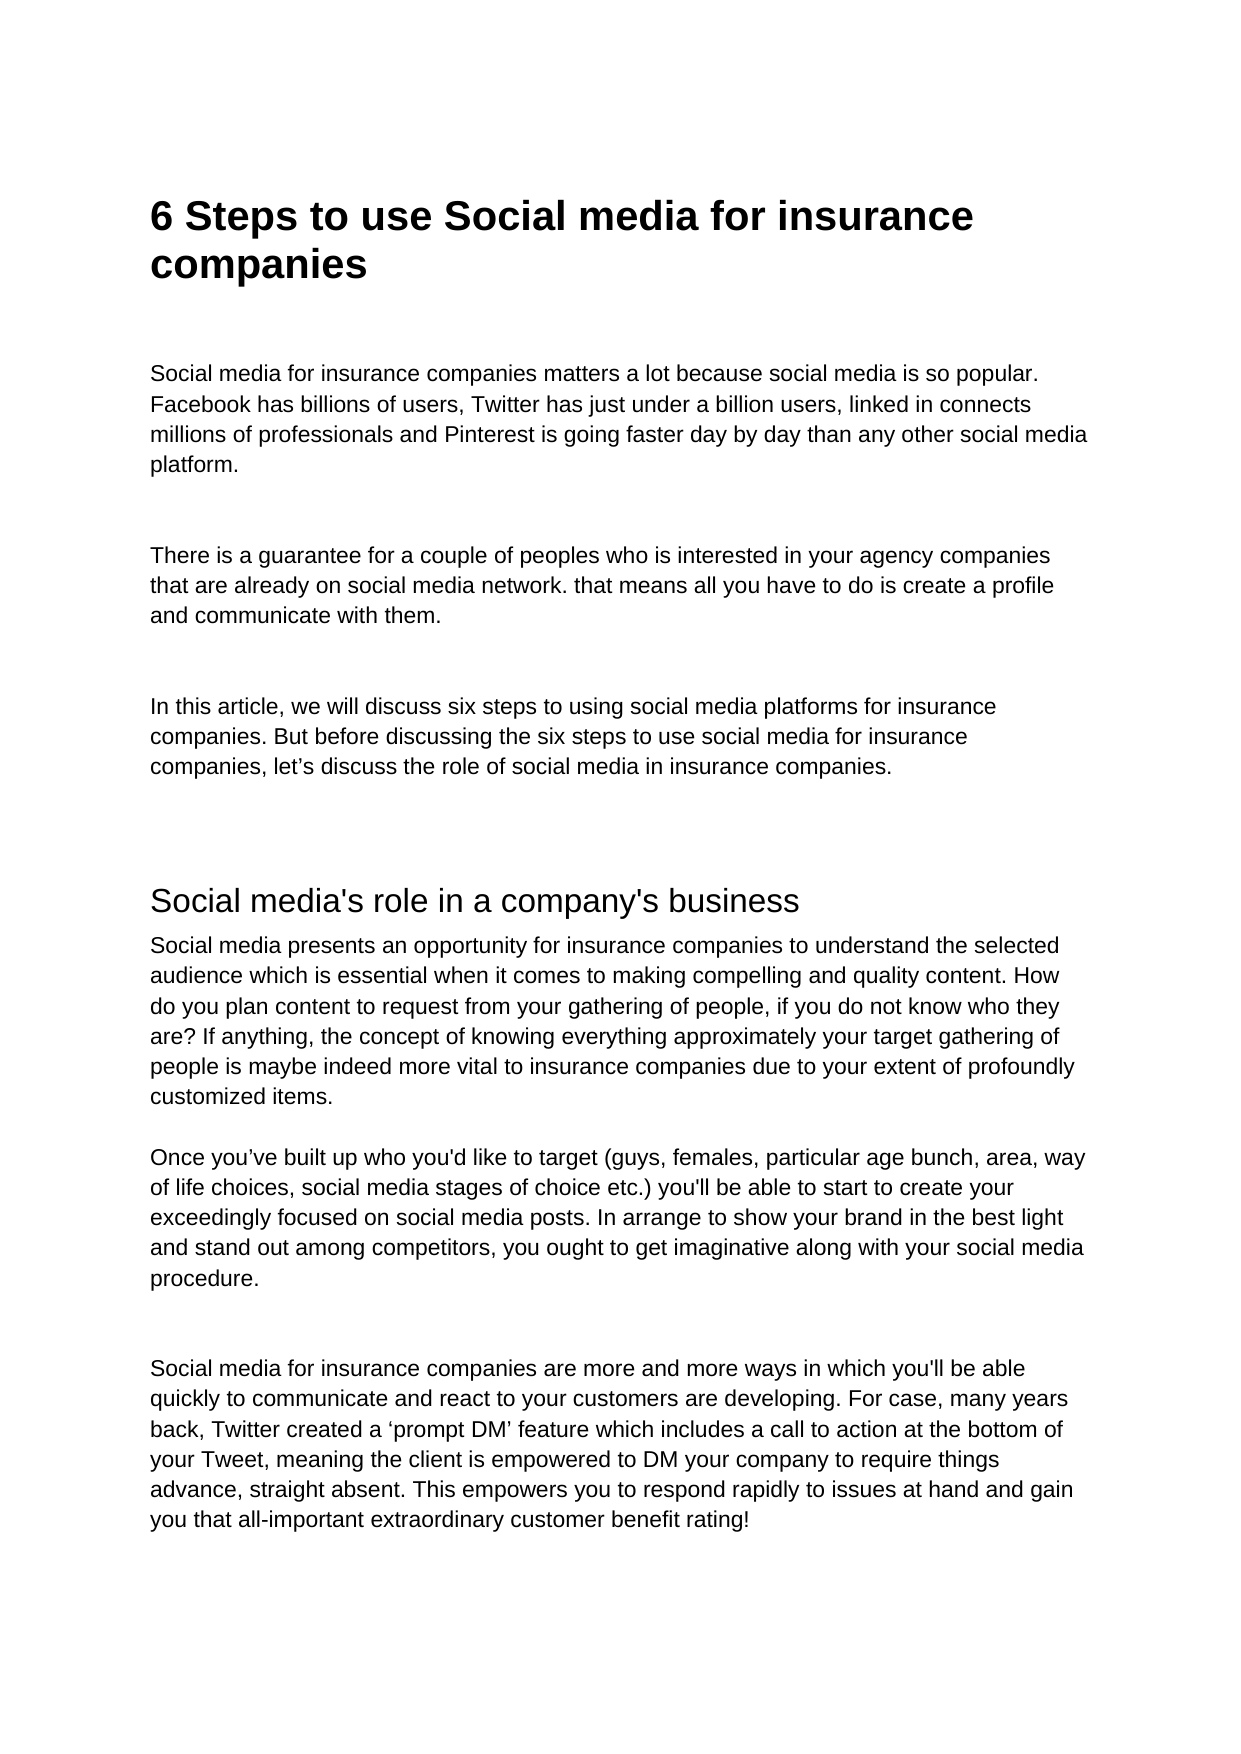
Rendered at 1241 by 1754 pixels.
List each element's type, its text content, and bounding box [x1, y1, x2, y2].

subtitle 6 Steps to use Social media for insurance companies [150, 192, 1090, 287]
text Once you’ve built up who you'd like to target (guys, females, particular age bunch, area, way of life choices, social media stages of choice etc.) you'll be able to start to create your exceedingly focused on social media posts. In arrange to show your brand in the best light and stand out among competitors, you ought to get imaginative along with your social media procedure. [150, 1144, 1090, 1291]
text Social media presents an opportunity for insurance companies to understand the selected audience which is essential when it comes to making compelling and quality content. How do you plan content to request from your gathering of people, if you do not know who they are? If anything, the concept of knowing everything approximately your target gathering of people is maybe indeed more vital to insurance companies due to your extent of profoundly customized items. [150, 932, 1090, 1109]
text Social media for insurance companies matters a lot because social media is so popular. Facebook has billions of users, Twitter has just under a billion users, linked in connects millions of professionals and Pinterest is going faster day by day than any other social media platform. [150, 360, 1090, 477]
text There is a guarantee for a couple of peoples who is interested in your agency companies that are already on social media network. that means all you have to do is create a profile and communicate with them. [150, 542, 1090, 628]
subtitle Social media's role in a company's business [150, 881, 1090, 920]
text Social media for insurance companies are more and more ways in which you'll be able quickly to communicate and react to your customers are developing. For case, many years back, Twitter created a ‘prompt DM’ feature which includes a call to action at the bottom of your Tweet, meaning the client is empowered to DM your company to require things advance, straight absent. This empowers you to respond rapidly to issues at hand and gain you that all-important extraordinary customer benefit rating! [150, 1355, 1090, 1532]
text In this article, we will discuss six steps to using social media platforms for insurance companies. But before discussing the six steps to use social media for insurance companies, let’s discuss the role of social media in insurance companies. [150, 693, 1090, 779]
